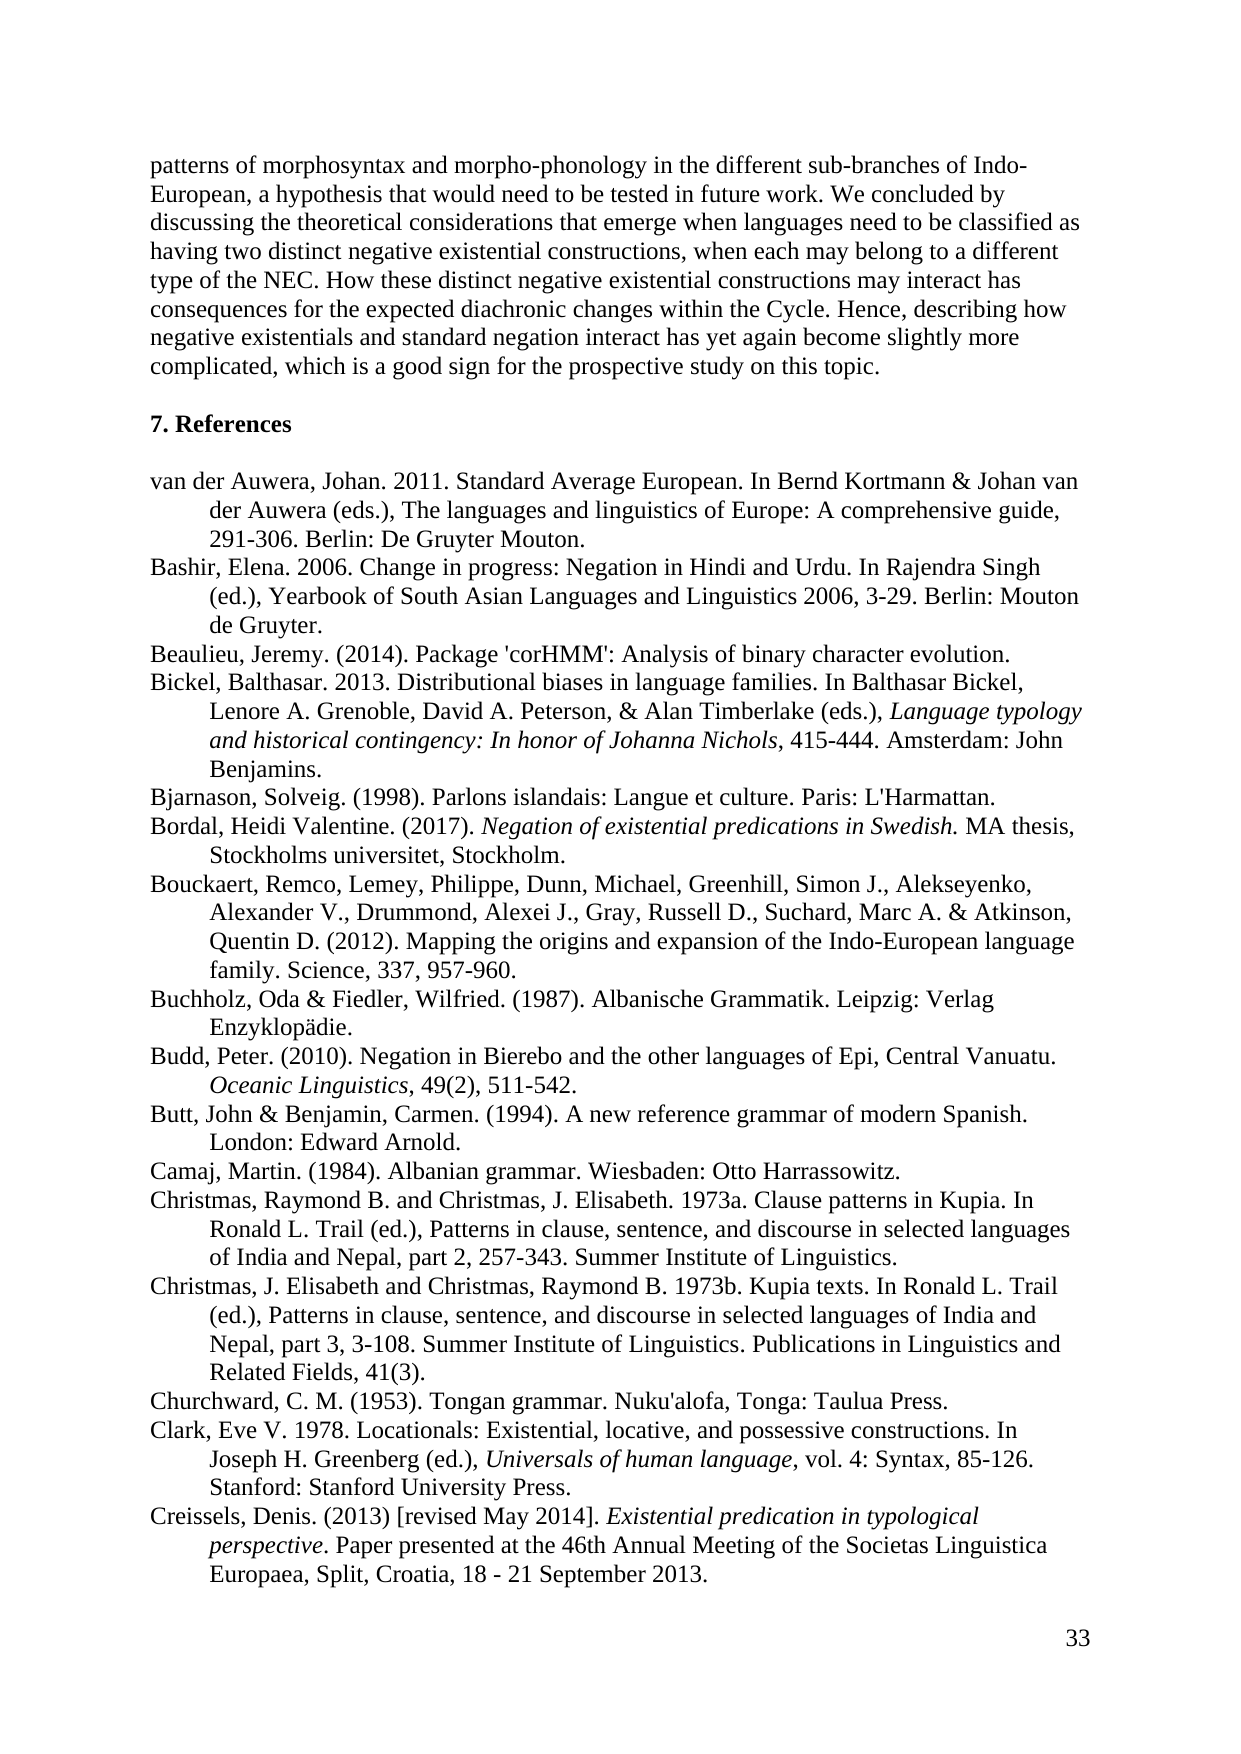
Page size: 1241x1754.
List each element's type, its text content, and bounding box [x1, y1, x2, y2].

text Clark, Eve V. 1978. Locationals: Existential, locative, and possessive constructions. In Joseph H. Greenberg (ed.), Universals of human language, vol. 4: Syntax, 85-126. Stanford: Stanford University Press. [150, 1415, 1090, 1501]
text Bordal, Heidi Valentine. (2017). Negation of existential predications in Swedish. MA thesis, Stockholms universitet, Stockholm. [150, 811, 1090, 869]
text van der Auwera, Johan. 2011. Standard Average European. In Bernd Kortmann & Johan van der Auwera (eds.), The languages and linguistics of Europe: A comprehensive guide, 291-306. Berlin: De Gruyter Mouton. [150, 466, 1090, 552]
text Beaulieu, Jeremy. (2014). Package 'corHMM': Analysis of binary character evolution. [150, 639, 1090, 667]
text Bashir, Elena. 2006. Change in progress: Negation in Hindi and Urdu. In Rajendra Singh (ed.), Yearbook of South Asian Languages and Linguistics 2006, 3-29. Berlin: Mouton de Gruyter. [150, 552, 1090, 639]
text Bjarnason, Solveig. (1998). Parlons islandais: Langue et culture. Paris: L'Harmattan. [150, 782, 1090, 811]
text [150, 150, 1090, 380]
text Christmas, J. Elisabeth and Christmas, Raymond B. 1973b. Kupia texts. In Ronald L. Trail (ed.), Patterns in clause, sentence, and discourse in selected languages of India and Nepal, part 3, 3-108. Summer Institute of Linguistics. Publications in Linguistics and Related Fields, 41(3). [150, 1271, 1090, 1386]
text Buchholz, Oda & Fiedler, Wilfried. (1987). Albanische Grammatik. Leipzig: Verlag Enzyklopädie. [150, 984, 1090, 1041]
text Bouckaert, Remco, Lemey, Philippe, Dunn, Michael, Greenhill, Simon J., Alekseyenko, Alexander V., Drummond, Alexei J., Gray, Russell D., Suchard, Marc A. & Atkinson, Quentin D. (2012). Mapping the origins and expansion of the Indo-European language family. Science, 337, 957-960. [150, 869, 1090, 984]
text Churchward, C. M. (1953). Tongan grammar. Nuku'alofa, Tonga: Taulua Press. [150, 1386, 1090, 1415]
text Camaj, Martin. (1984). Albanian grammar. Wiesbaden: Otto Harrassowitz. [150, 1156, 1090, 1185]
text Butt, John & Benjamin, Carmen. (1994). A new reference grammar of modern Spanish. London: Edward Arnold. [150, 1099, 1090, 1156]
text Creissels, Denis. (2013) [revised May 2014]. Existential predication in typological perspective. Paper presented at the 46th Annual Meeting of the Societas Linguistica Europaea, Split, Croatia, 18 - 21 September 2013. [150, 1501, 1090, 1587]
text 7. References [150, 409, 1090, 437]
text Budd, Peter. (2010). Negation in Bierebo and the other languages of Epi, Central Vanuatu. Oceanic Linguistics, 49(2), 511-542. [150, 1041, 1090, 1099]
text Christmas, Raymond B. and Christmas, J. Elisabeth. 1973a. Clause patterns in Kupia. In Ronald L. Trail (ed.), Patterns in clause, sentence, and discourse in selected languages of India and Nepal, part 2, 257-343. Summer Institute of Linguistics. [150, 1185, 1090, 1271]
text Bickel, Balthasar. 2013. Distributional biases in language families. In Balthasar Bickel, Lenore A. Grenoble, David A. Peterson, & Alan Timberlake (eds.), Language typology and historical contingency: In honor of Johanna Nichols, 415-444. Amsterdam: John Benjamins. [150, 667, 1090, 782]
